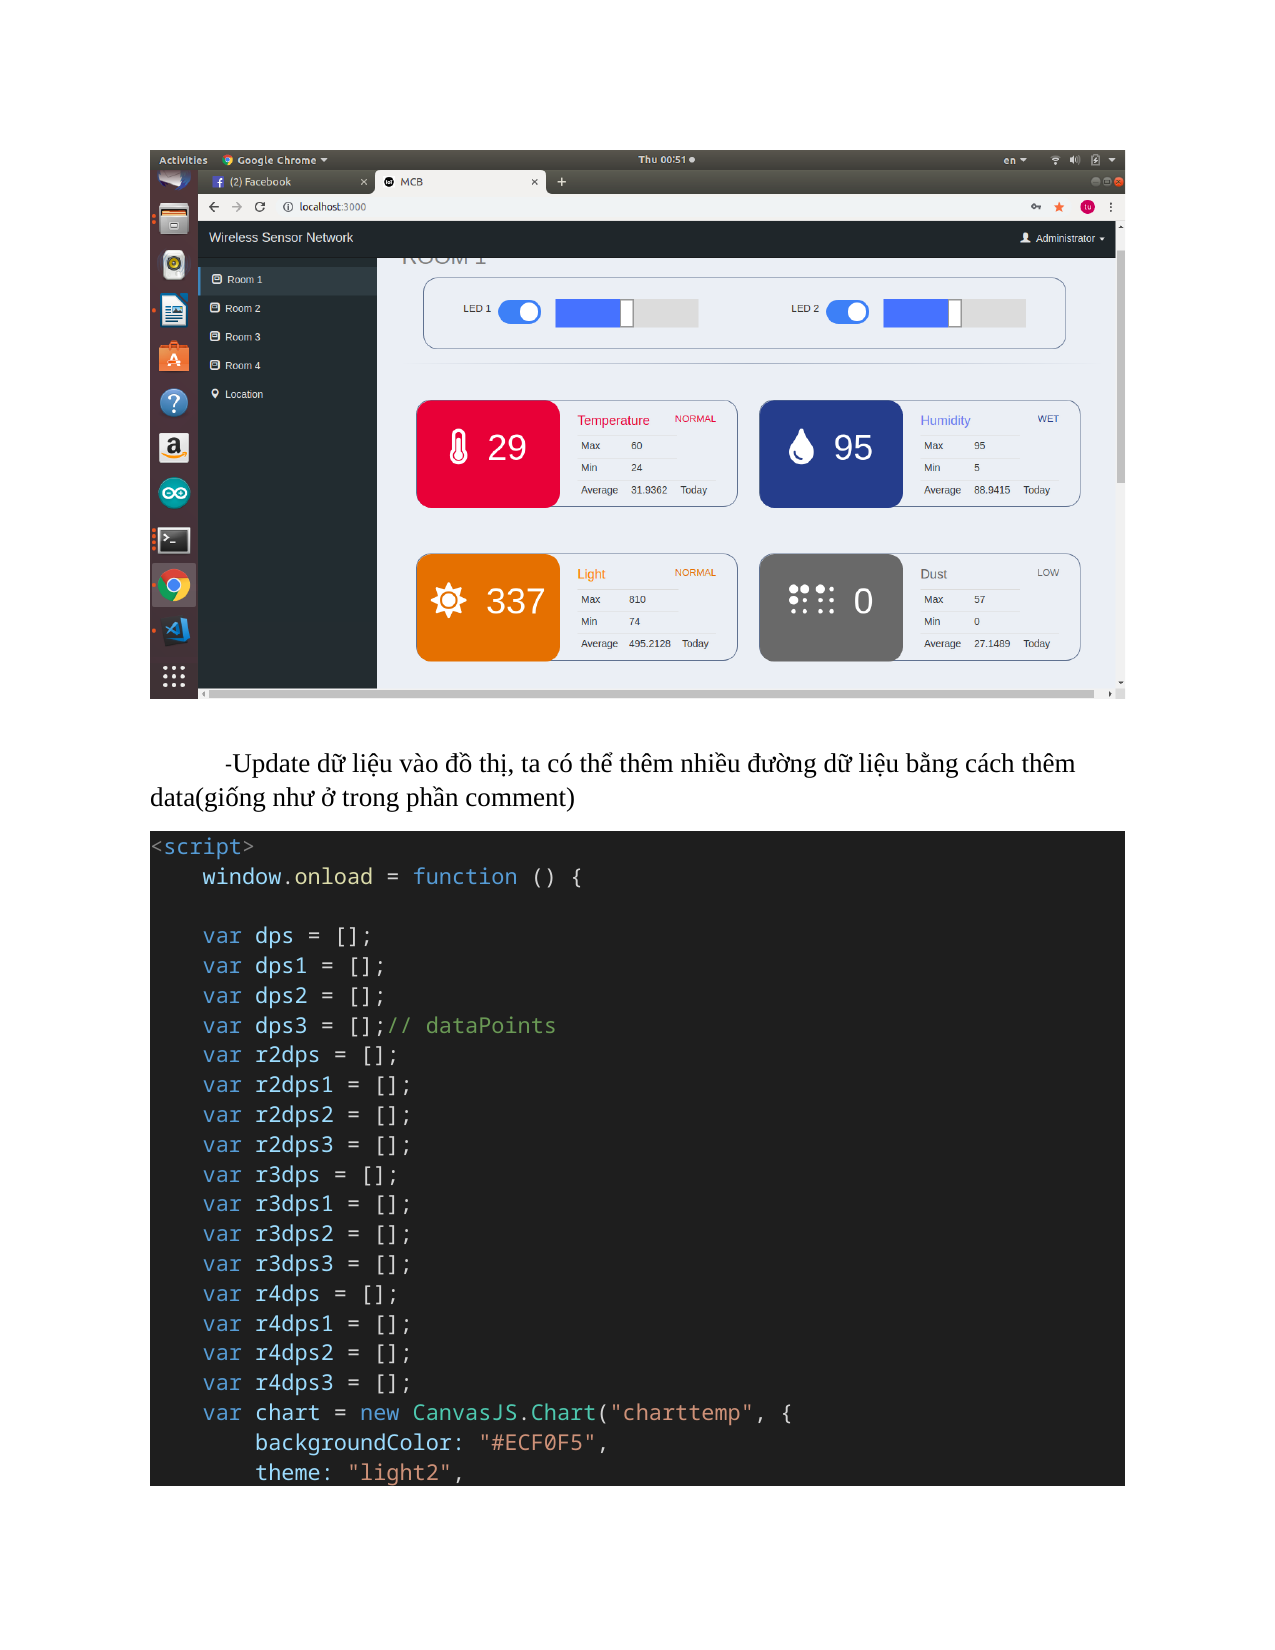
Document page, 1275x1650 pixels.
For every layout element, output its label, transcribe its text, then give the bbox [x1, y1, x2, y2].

text var dps1 = []; [150, 950, 1125, 980]
text var chart = new CanvasJS.Chart("charttemp", { [150, 1397, 1125, 1427]
text var r2dps1 = []; [150, 1069, 1125, 1099]
text var dps3 = [];// dataPoints [150, 1010, 1125, 1039]
text <script> [150, 831, 1125, 861]
text var r2dps2 = []; [150, 1099, 1125, 1129]
text var r3dps1 = []; [150, 1188, 1125, 1218]
picture [150, 150, 1125, 699]
text var r2dps = []; [150, 1039, 1125, 1069]
text window.onload = function () { [150, 861, 1125, 891]
text var dps2 = []; [150, 980, 1125, 1010]
text -Update dữ liệu vào đồ thị, ta có thể thêm nhiều đường dữ liệu bằng cách thêm data(giống như ở trong phần comment) [150, 747, 1125, 812]
text theme: "light2", [150, 1457, 1125, 1486]
text var r2dps3 = []; [150, 1129, 1125, 1159]
text var r4dps2 = []; [150, 1337, 1125, 1367]
text var r4dps3 = []; [150, 1367, 1125, 1397]
text var r3dps3 = []; [150, 1248, 1125, 1278]
text backgroundColor: "#ECF0F5", [150, 1427, 1125, 1457]
text var dps = []; [150, 920, 1125, 950]
text var r3dps2 = []; [150, 1218, 1125, 1248]
text var r3dps = []; [150, 1159, 1125, 1188]
text var r4dps = []; [150, 1278, 1125, 1308]
text var r4dps1 = []; [150, 1308, 1125, 1337]
